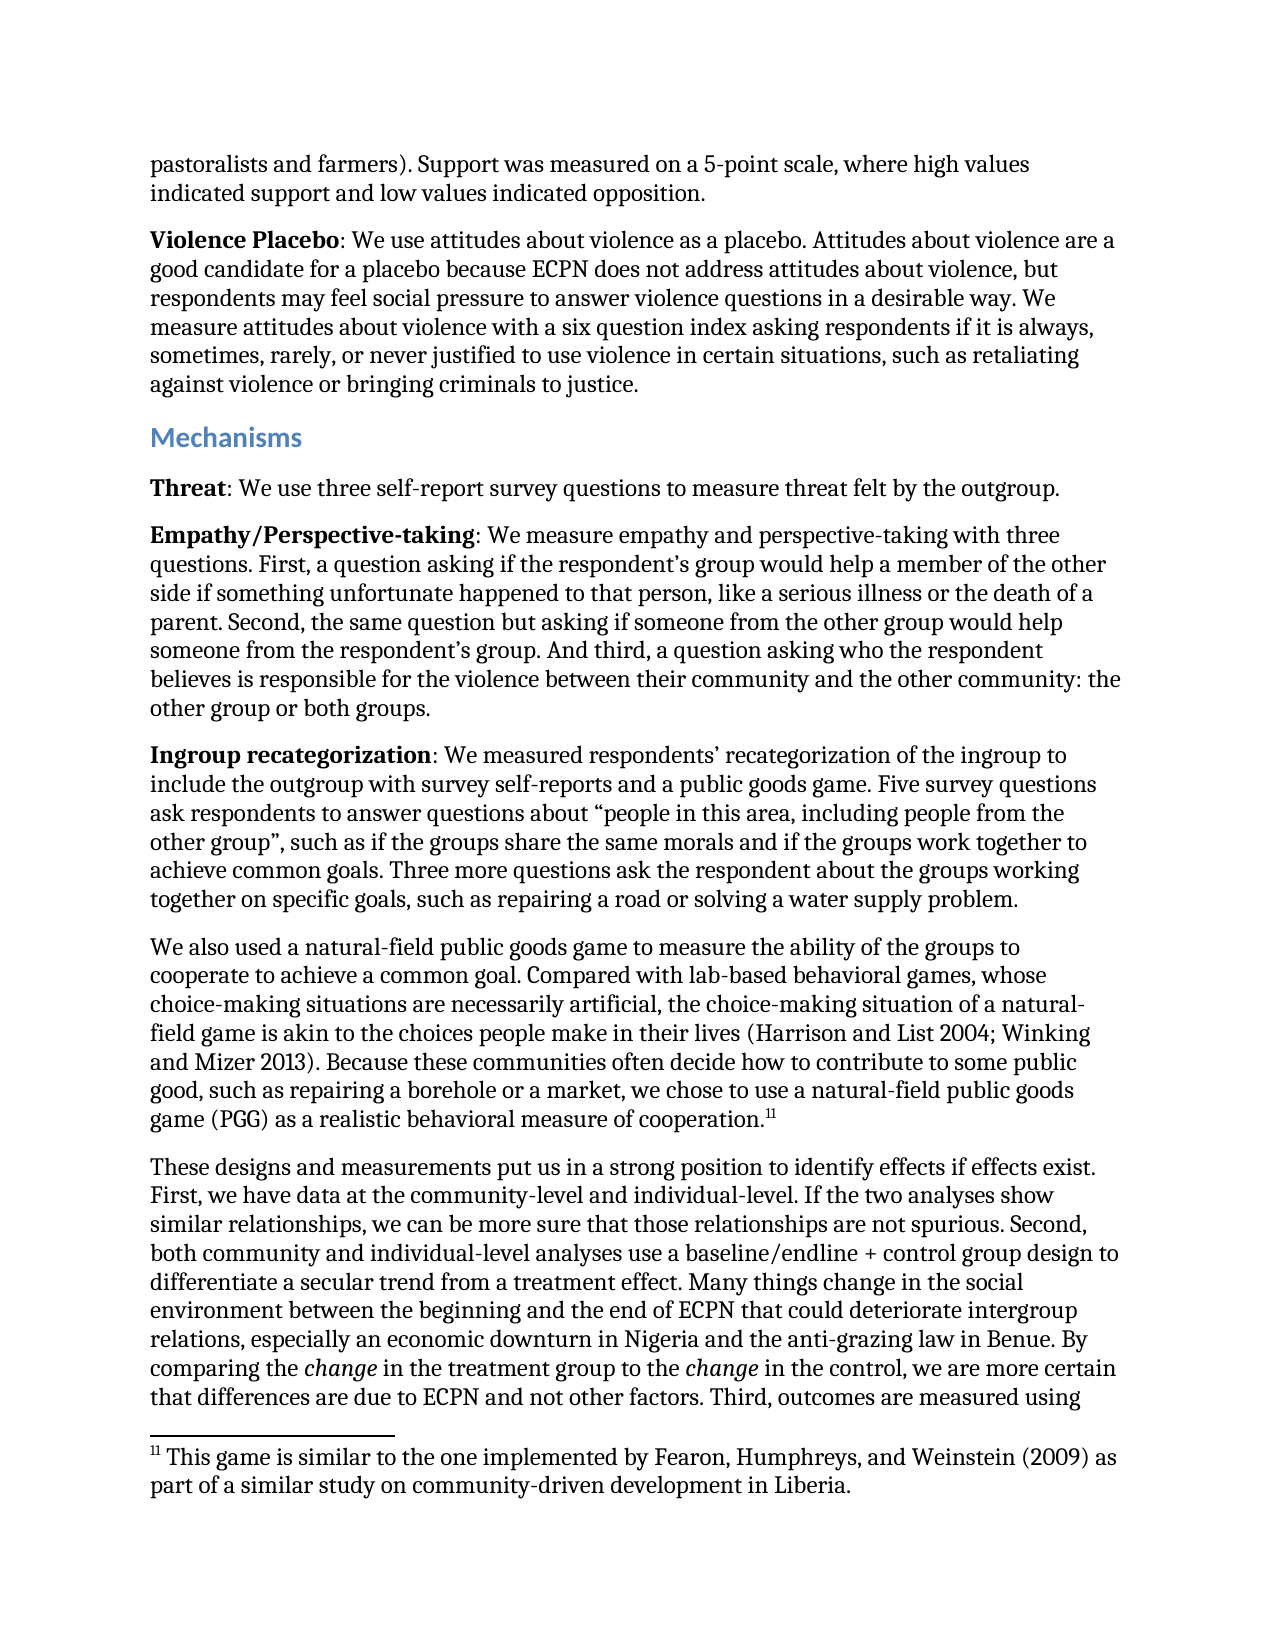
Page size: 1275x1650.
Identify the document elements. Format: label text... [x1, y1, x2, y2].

text Empathy/Perspective-taking: We measure empathy and perspective-taking with three questions. First, a question asking if the respondent’s group would help a member of the other side if something unfortunate happened to that person, like a serious illness or the death of a parent. Second, the same question but asking if someone from the other group would help someone from the respondent’s group. And third, a question asking who the respondent believes is responsible for the violence between their community and the other community: the other group or both groups. [150, 521, 1125, 723]
text Violence Placebo: We use attitudes about violence as a placebo. Attitudes about violence are a good candidate for a placebo because ECPN does not address attitudes about violence, but respondents may feel social pressure to answer violence questions in a desirable way. We measure attitudes about violence with a six question index asking respondents if it is always, sometimes, rarely, or never justified to use violence in certain situations, such as retaliating against violence or bringing criminals to justice. [150, 226, 1125, 399]
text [150, 1153, 1125, 1411]
subtitle Mechanisms [150, 419, 1125, 455]
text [150, 150, 1125, 207]
text We also used a natural-field public goods game to measure the ability of the groups to cooperate to achieve a common goal. Compared with lab-based behavioral games, whose choice-making situations are necessarily artificial, the choice-making situation of a natural-field game is akin to the choices people make in their lives (Harrison and List 2004; Winking and Mizer 2013). Because these communities often decide how to contribute to some public good, such as repairing a borehole or a market, we chose to use a natural-field public goods game (PGG) as a realistic behavioral measure of cooperation. [150, 933, 1125, 1134]
text Threat: We use three self-report survey questions to measure threat felt by the outgroup. [150, 474, 1125, 503]
text Ingroup recategorization: We measured respondents’ recategorization of the ingroup to include the outgroup with survey self-reports and a public goods game. Five survey questions ask respondents to answer questions about “people in this area, including people from the other group”, such as if the groups share the same morals and if the groups work together to achieve common goals. Three more questions ask the respondent about the groups working together on specific goals, such as repairing a road or solving a water supply problem. [150, 741, 1125, 914]
